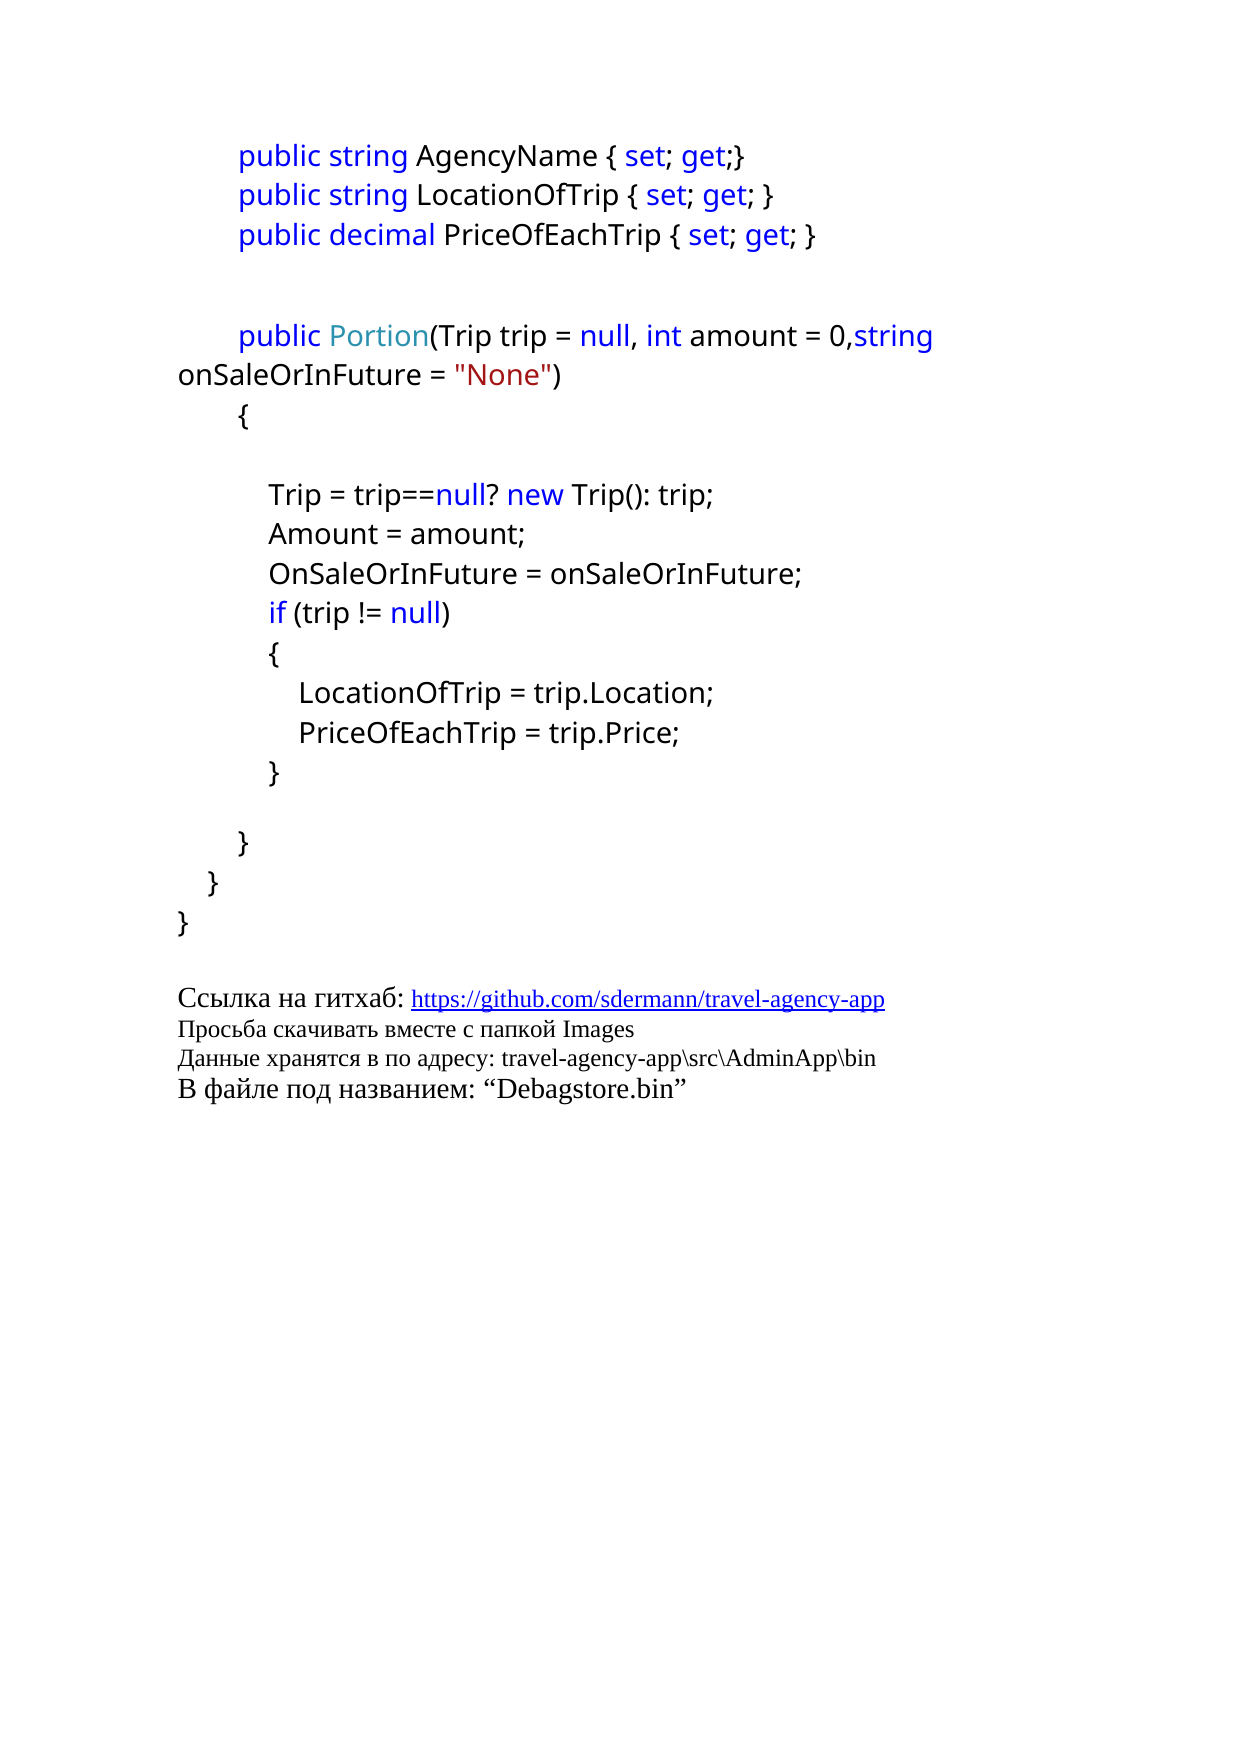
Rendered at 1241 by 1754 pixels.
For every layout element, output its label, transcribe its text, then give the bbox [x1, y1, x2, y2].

text Просьба скачивать вместе с папкой Images [177, 1014, 1152, 1043]
text Ссылка на гитхаб: https://github.com/sdermann/travel-agency-app [177, 981, 1152, 1014]
text public string LocationOfTrip { set; get; } [177, 174, 1152, 214]
text OnSaleOrInFuture = onSaleOrInFuture; [177, 553, 1152, 593]
text } [177, 901, 1152, 941]
text } [177, 752, 1152, 791]
text Данные хранятся в по адресу: travel-agency-app\src\AdminApp\bin [177, 1043, 1152, 1072]
text } [177, 822, 1152, 861]
text Trip = trip==null? new Trip(): trip; [177, 474, 1152, 513]
text В файле под названием: “Debagstore.bin” [177, 1072, 1152, 1105]
text public decimal PriceOfEachTrip { set; get; } [177, 214, 1152, 254]
text { [177, 632, 1152, 672]
text public string AgencyName { set; get;} [177, 135, 1152, 174]
text PriceOfEachTrip = trip.Price; [177, 712, 1152, 752]
text Amount = amount; [177, 513, 1152, 553]
text { [177, 394, 1152, 434]
text public Portion(Trip trip = null, int amount = 0,string onSaleOrInFuture = "None") [177, 315, 1152, 394]
text } [177, 861, 1152, 901]
text if (trip != null) [177, 593, 1152, 632]
text LocationOfTrip = trip.Location; [177, 672, 1152, 712]
